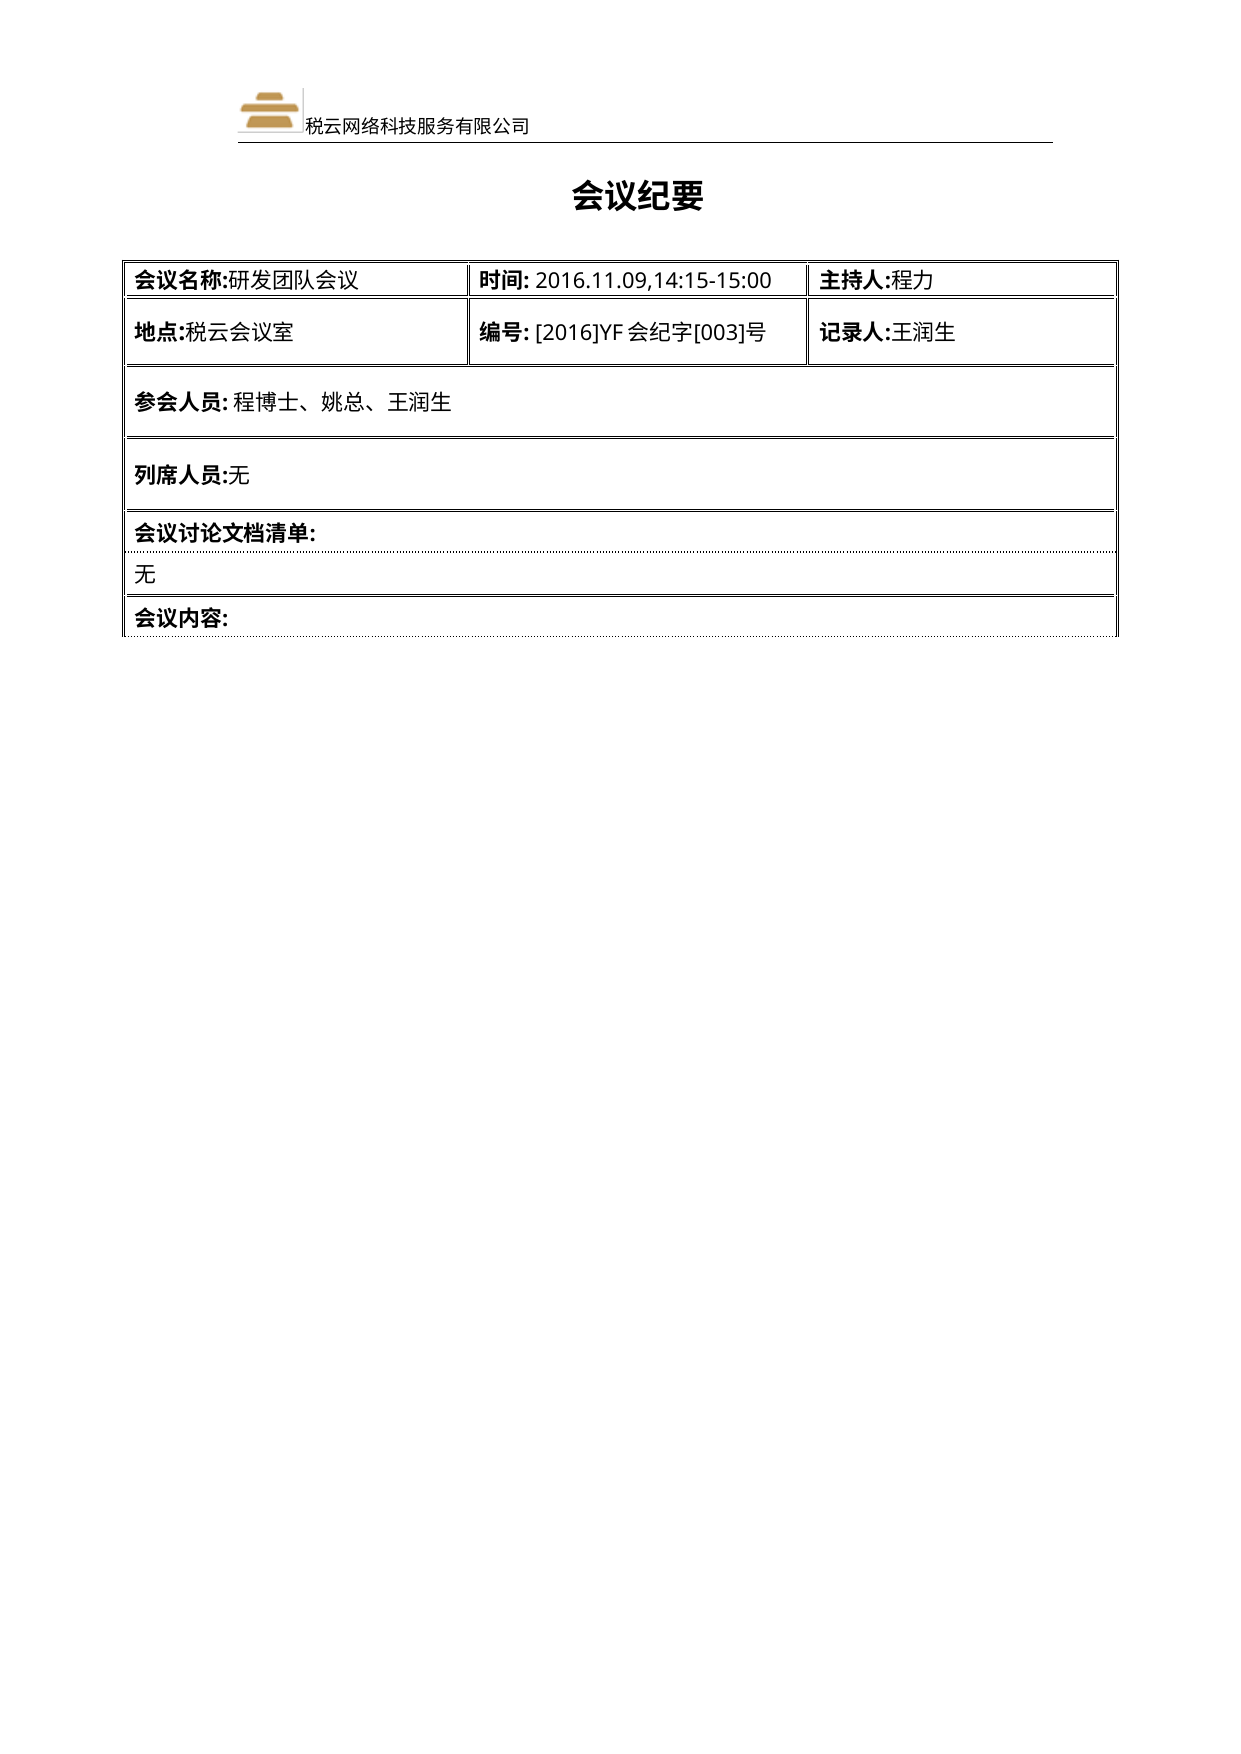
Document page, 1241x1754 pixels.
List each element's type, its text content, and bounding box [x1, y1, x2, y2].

table_cell 无 [125, 551, 1116, 594]
table_cell 参会人员: 程博士、姚总、王润生 [125, 364, 1116, 436]
table_header 时间: 2016.11.09,14:15-15:00 [468, 261, 808, 295]
picture [237, 88, 305, 134]
table_cell 编号: [2016]YF会纪字[003]号 [470, 299, 806, 363]
table_cell 会议讨论文档清单: [123, 509, 1117, 551]
text 会议纪要 [237, 162, 1053, 227]
table_cell 记录人:王润生 [808, 295, 1117, 363]
table_header 会议名称:研发团队会议 [125, 263, 468, 295]
table_header 主持人:程力 [808, 263, 1116, 295]
table_cell 会议内容: [123, 594, 1117, 636]
table_cell 列席人员:无 [123, 436, 1117, 509]
table_cell 地点:税云会议室 [123, 295, 468, 363]
